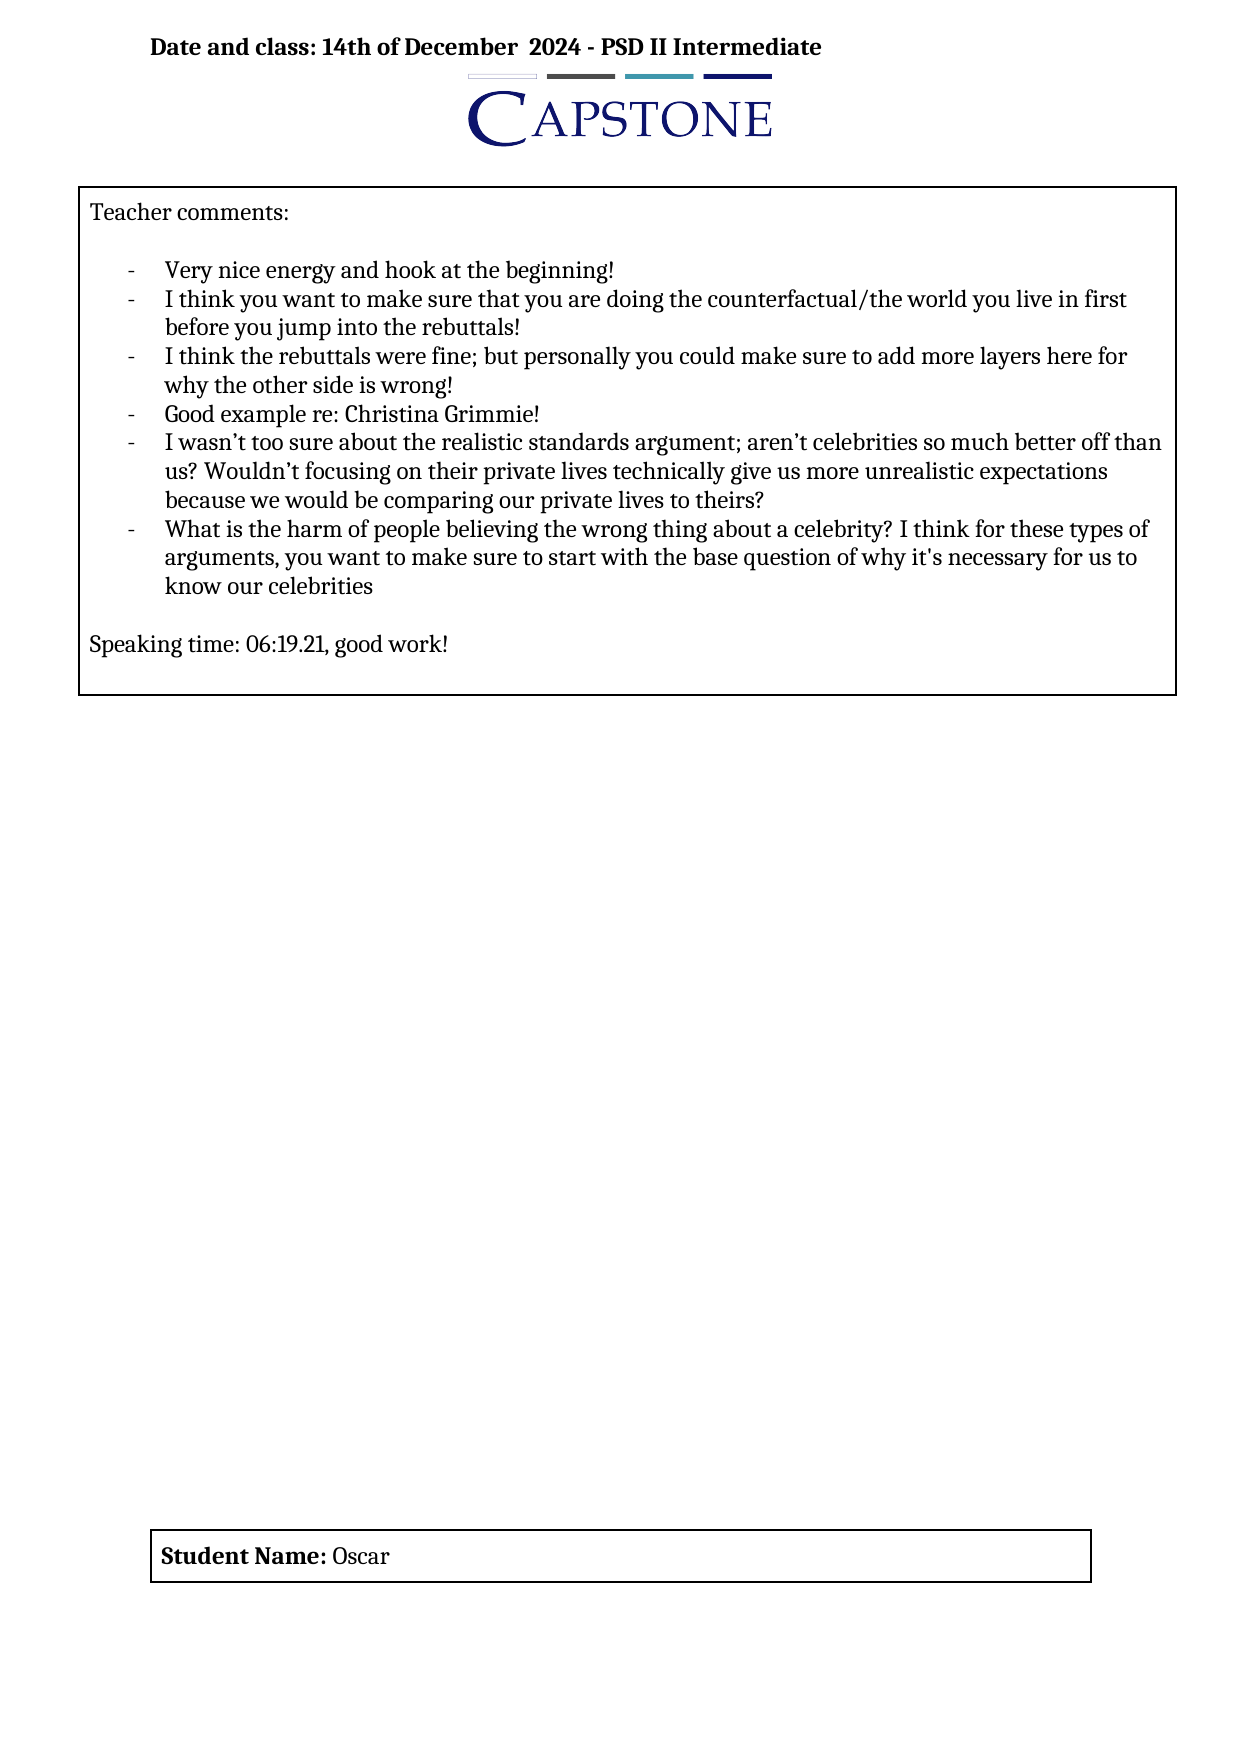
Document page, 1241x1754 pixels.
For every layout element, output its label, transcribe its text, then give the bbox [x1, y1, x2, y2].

table_header Student Name: Oscar [152, 1531, 1090, 1581]
table_cell Teacher comments: Very nice energy and hook at the beginning! I think you want to make sure that you are doing the counterfactual/the world you live in first before you jump into the rebuttals! I think the rebuttals were fine; but personally you could make sure to add more layers here for why the other side is wrong! Good example re: Christina Grimmie! I wasn’t too sure about the realistic standards argument; aren’t celebrities so much better off than us? Wouldn’t focusing on their private lives technically give us more unrealistic expectations because we would be comparing our private lives to theirs? What is the harm of people believing the wrong thing about a celebrity? I think for these types of arguments, you want to make sure to start with the base question of why it's necessary for us to know our celebrities Speaking time: 06:19.21, good work! [80, 188, 1175, 693]
picture [460, 66, 781, 153]
